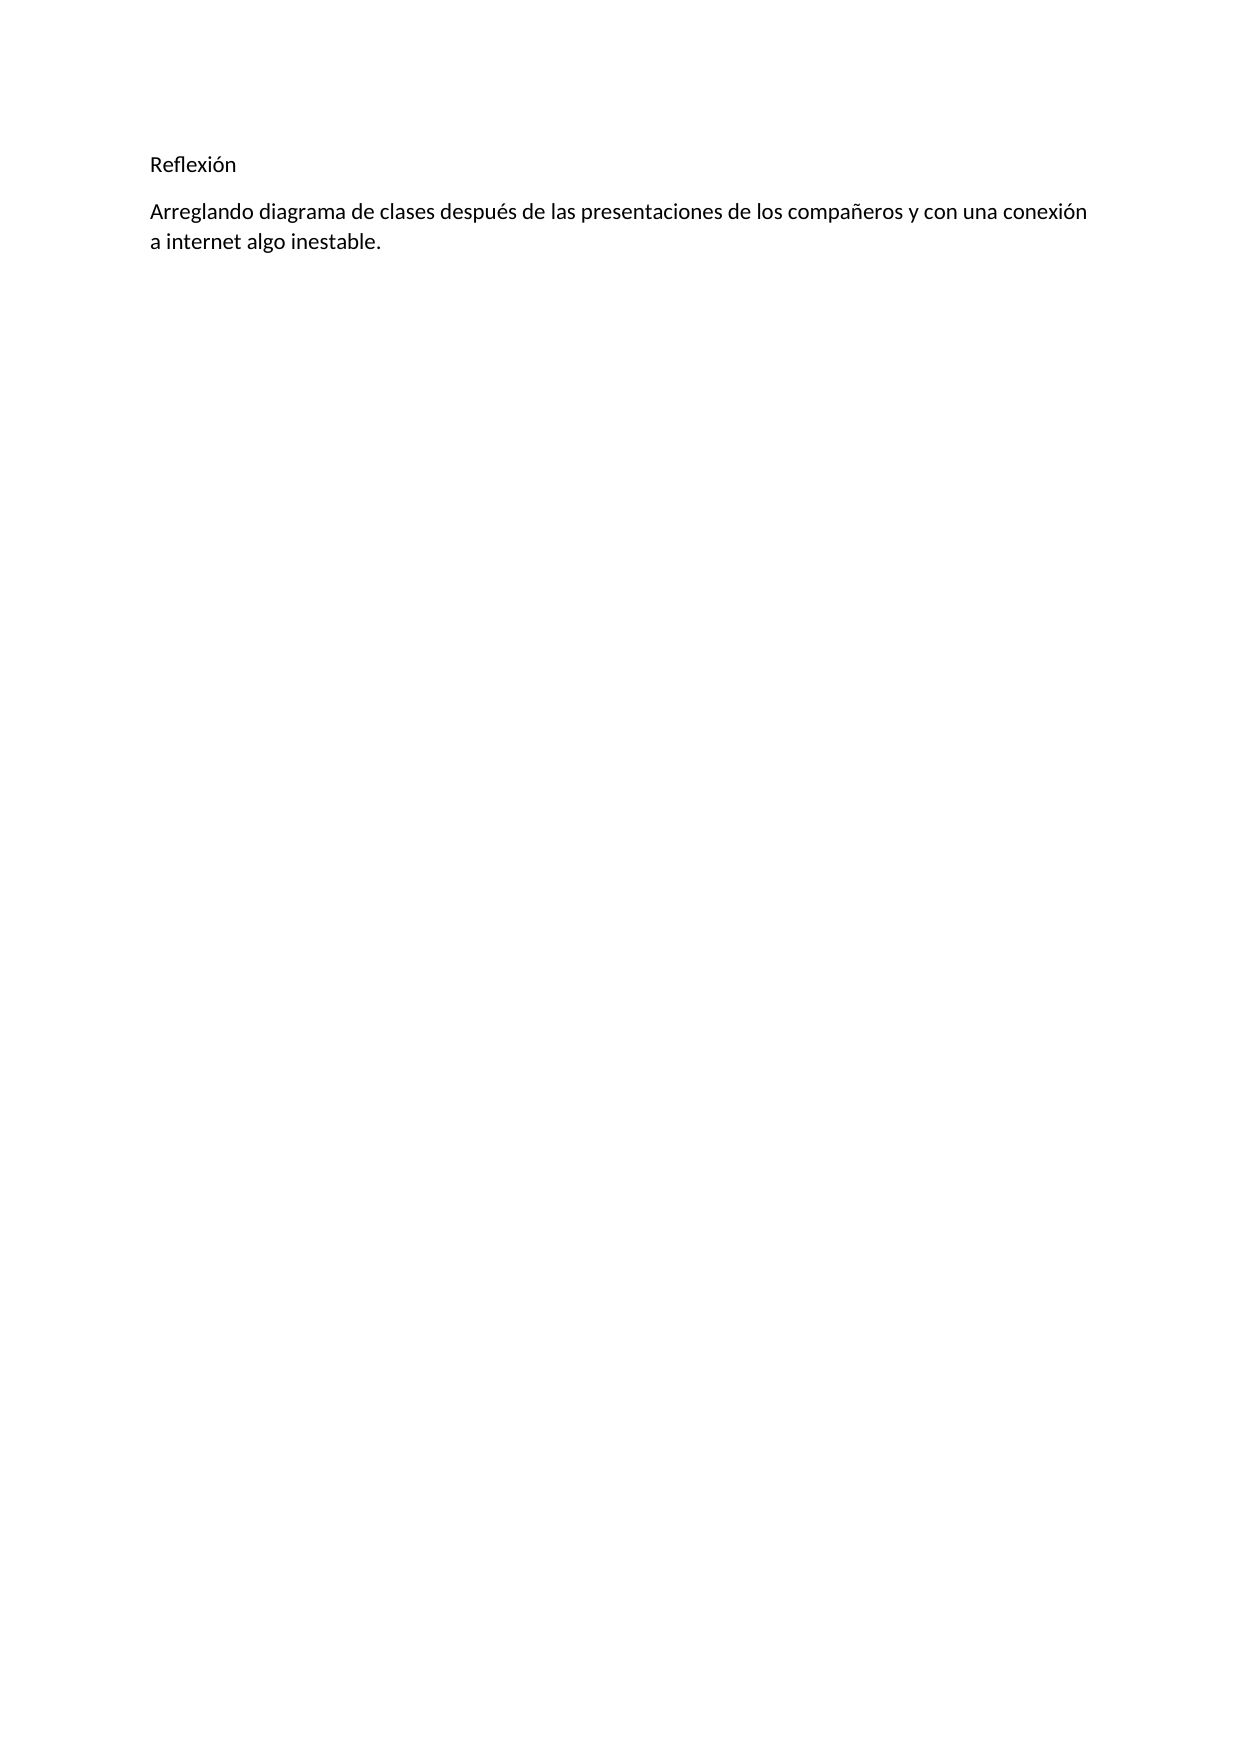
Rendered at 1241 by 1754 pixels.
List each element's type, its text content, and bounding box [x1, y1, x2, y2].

text Arreglando diagrama de clases después de las presentaciones de los compañeros y con una conexión a internet algo inestable. [150, 197, 1090, 255]
text Reflexión [150, 150, 1090, 178]
